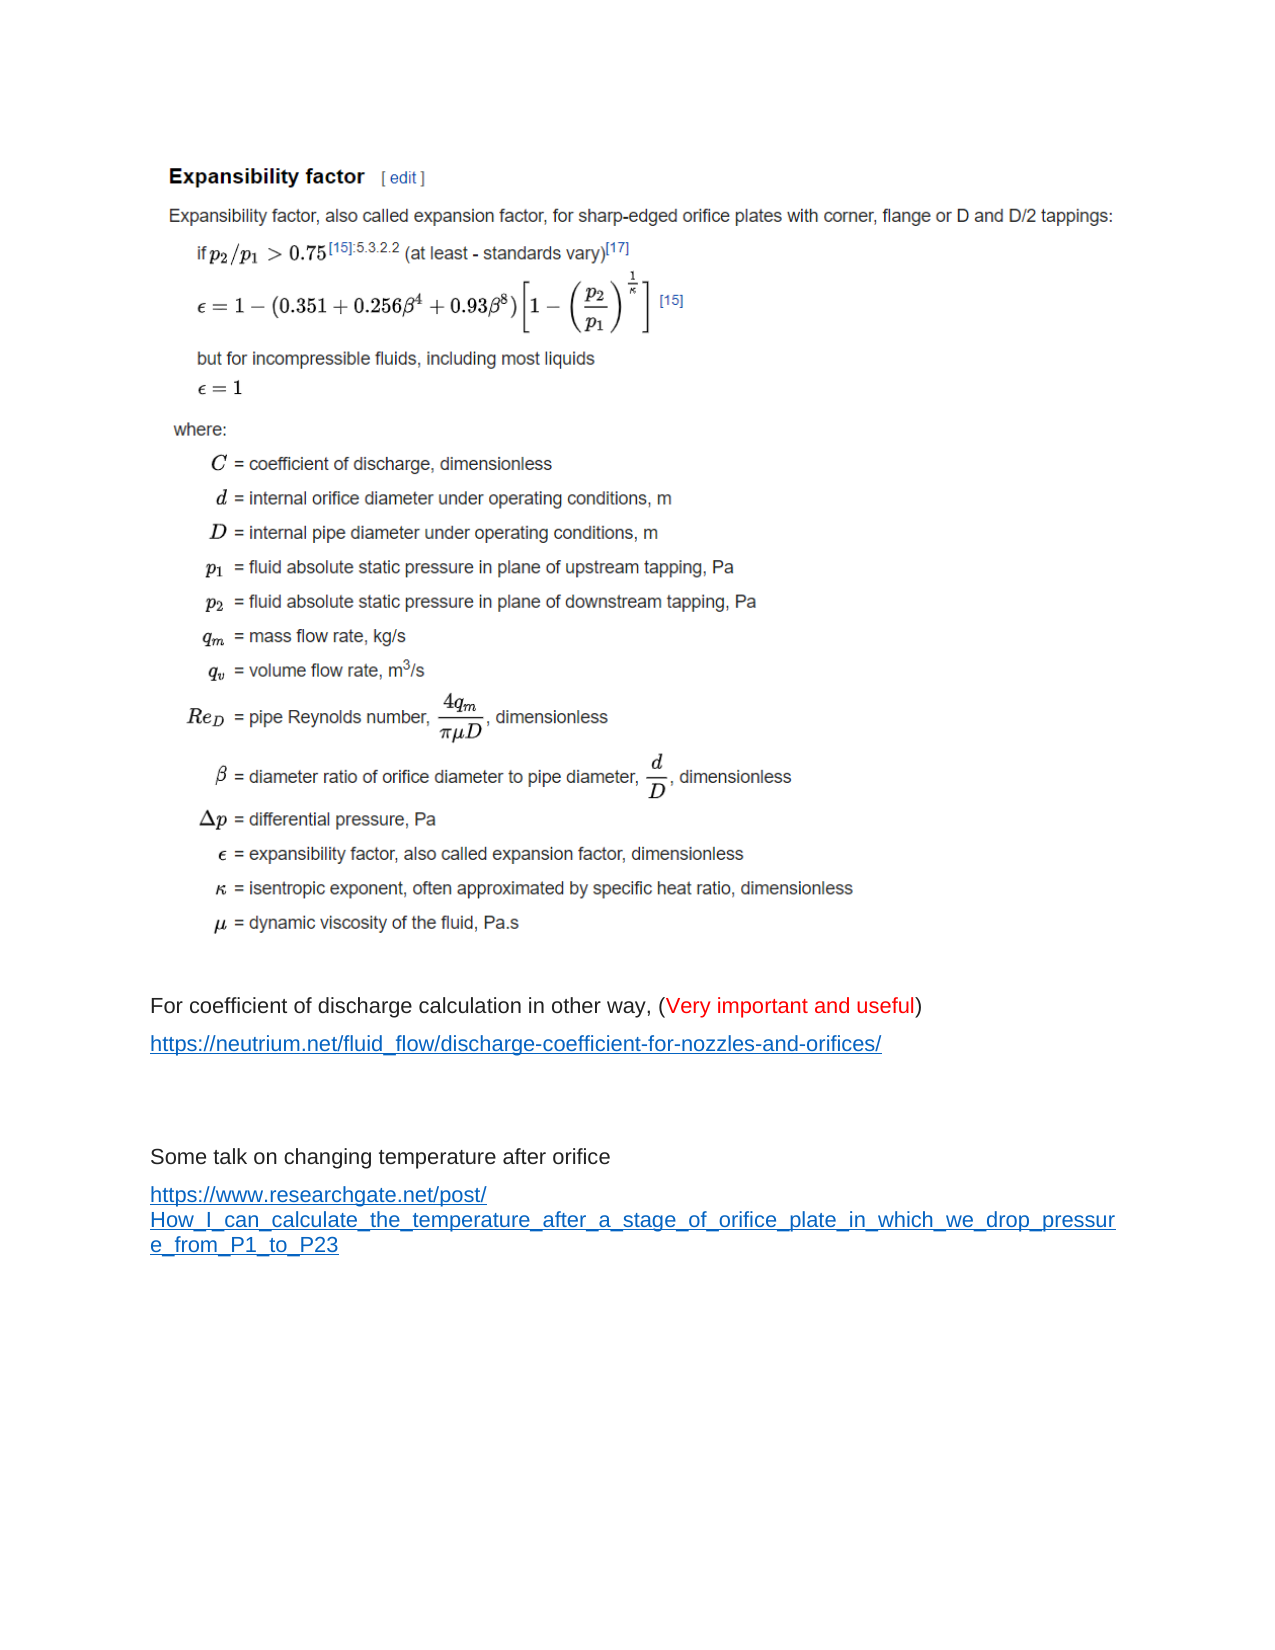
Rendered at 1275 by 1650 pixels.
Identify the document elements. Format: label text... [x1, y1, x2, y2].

text https://www.researchgate.net/post/How_I_can_calculate_the_temperature_after_a_stage_of_orifice_plate_in_which_we_drop_pressure_from_P1_to_P23 [150, 1182, 1125, 1257]
text https://neutrium.net/fluid_flow/discharge-coefficient-for-nozzles-and-orifices/ [150, 1031, 1125, 1056]
text For coefficient of discharge calculation in other way, (Very important and useful) [150, 993, 1125, 1018]
picture [150, 150, 1125, 943]
text Some talk on changing temperature after orifice [150, 1144, 1125, 1169]
